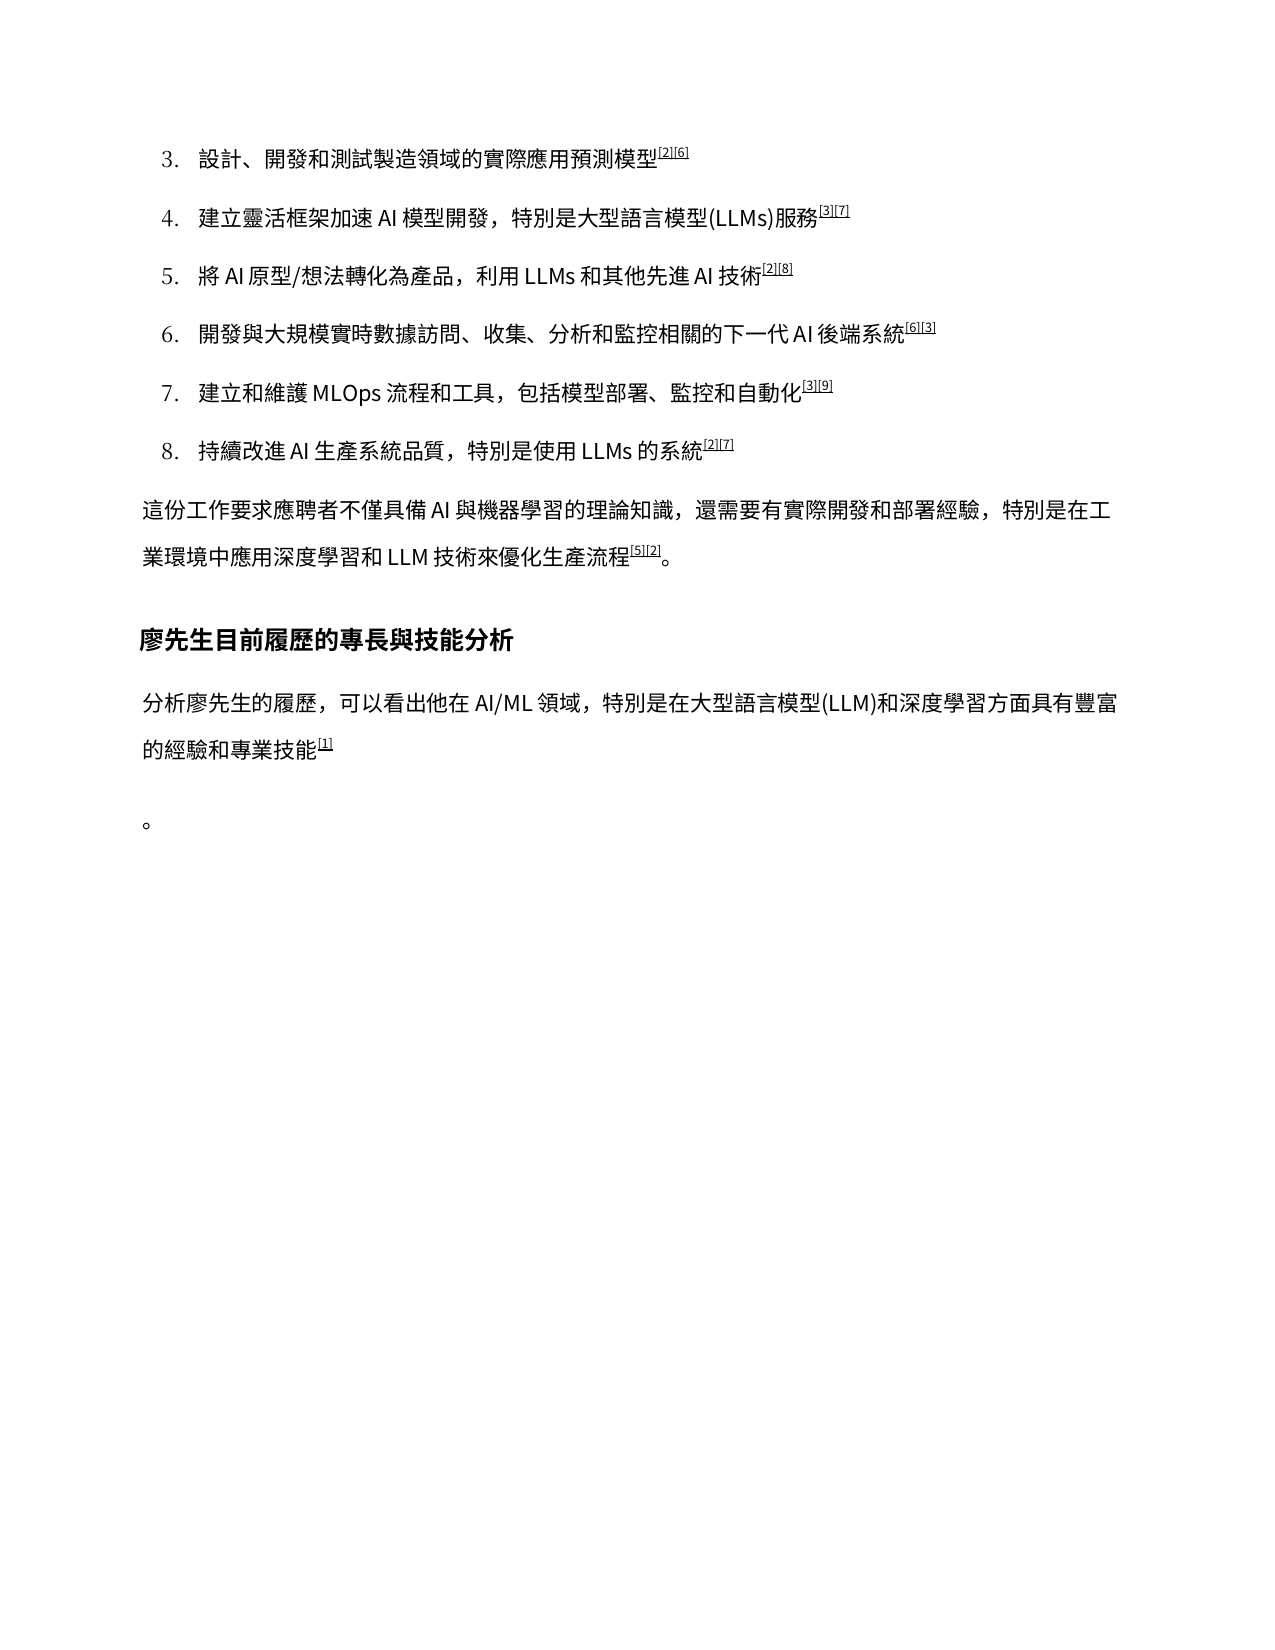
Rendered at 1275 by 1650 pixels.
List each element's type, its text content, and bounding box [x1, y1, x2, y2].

list 持續改進AI生產系統品質，特別是使用LLMs的系統[2][7] [161, 434, 1133, 466]
text 這份工作要求應聘者不僅具備AI與機器學習的理論知識，還需要有實際開發和部署經驗，特別是在工業環境中應用深度學習和LLM技術來優化生產流程[5][2]。 [142, 493, 1133, 572]
text 廖先生目前履歷的專長與技能分析 [139, 621, 1133, 657]
text 分析廖先生的履歷，可以看出他在AI/ML領域，特別是在大型語言模型(LLM)和深度學習方面具有豐富的經驗和專業技能[1] [142, 686, 1133, 765]
list 將AI原型/想法轉化為產品，利用LLMs和其他先進AI技術[2][8] [161, 259, 1133, 291]
list 建立和維護MLOps流程和工具，包括模型部署、監控和自動化[3][9] [161, 376, 1133, 408]
list 開發與大規模實時數據訪問、收集、分析和監控相關的下一代AI後端系統[6][3] [161, 317, 1133, 349]
text 。 [142, 803, 1133, 834]
list 設計、開發和測試製造領域的實際應用預測模型[2][6] [161, 142, 1133, 174]
list 建立靈活框架加速AI模型開發，特別是大型語言模型(LLMs)服務[3][7] [161, 201, 1133, 232]
